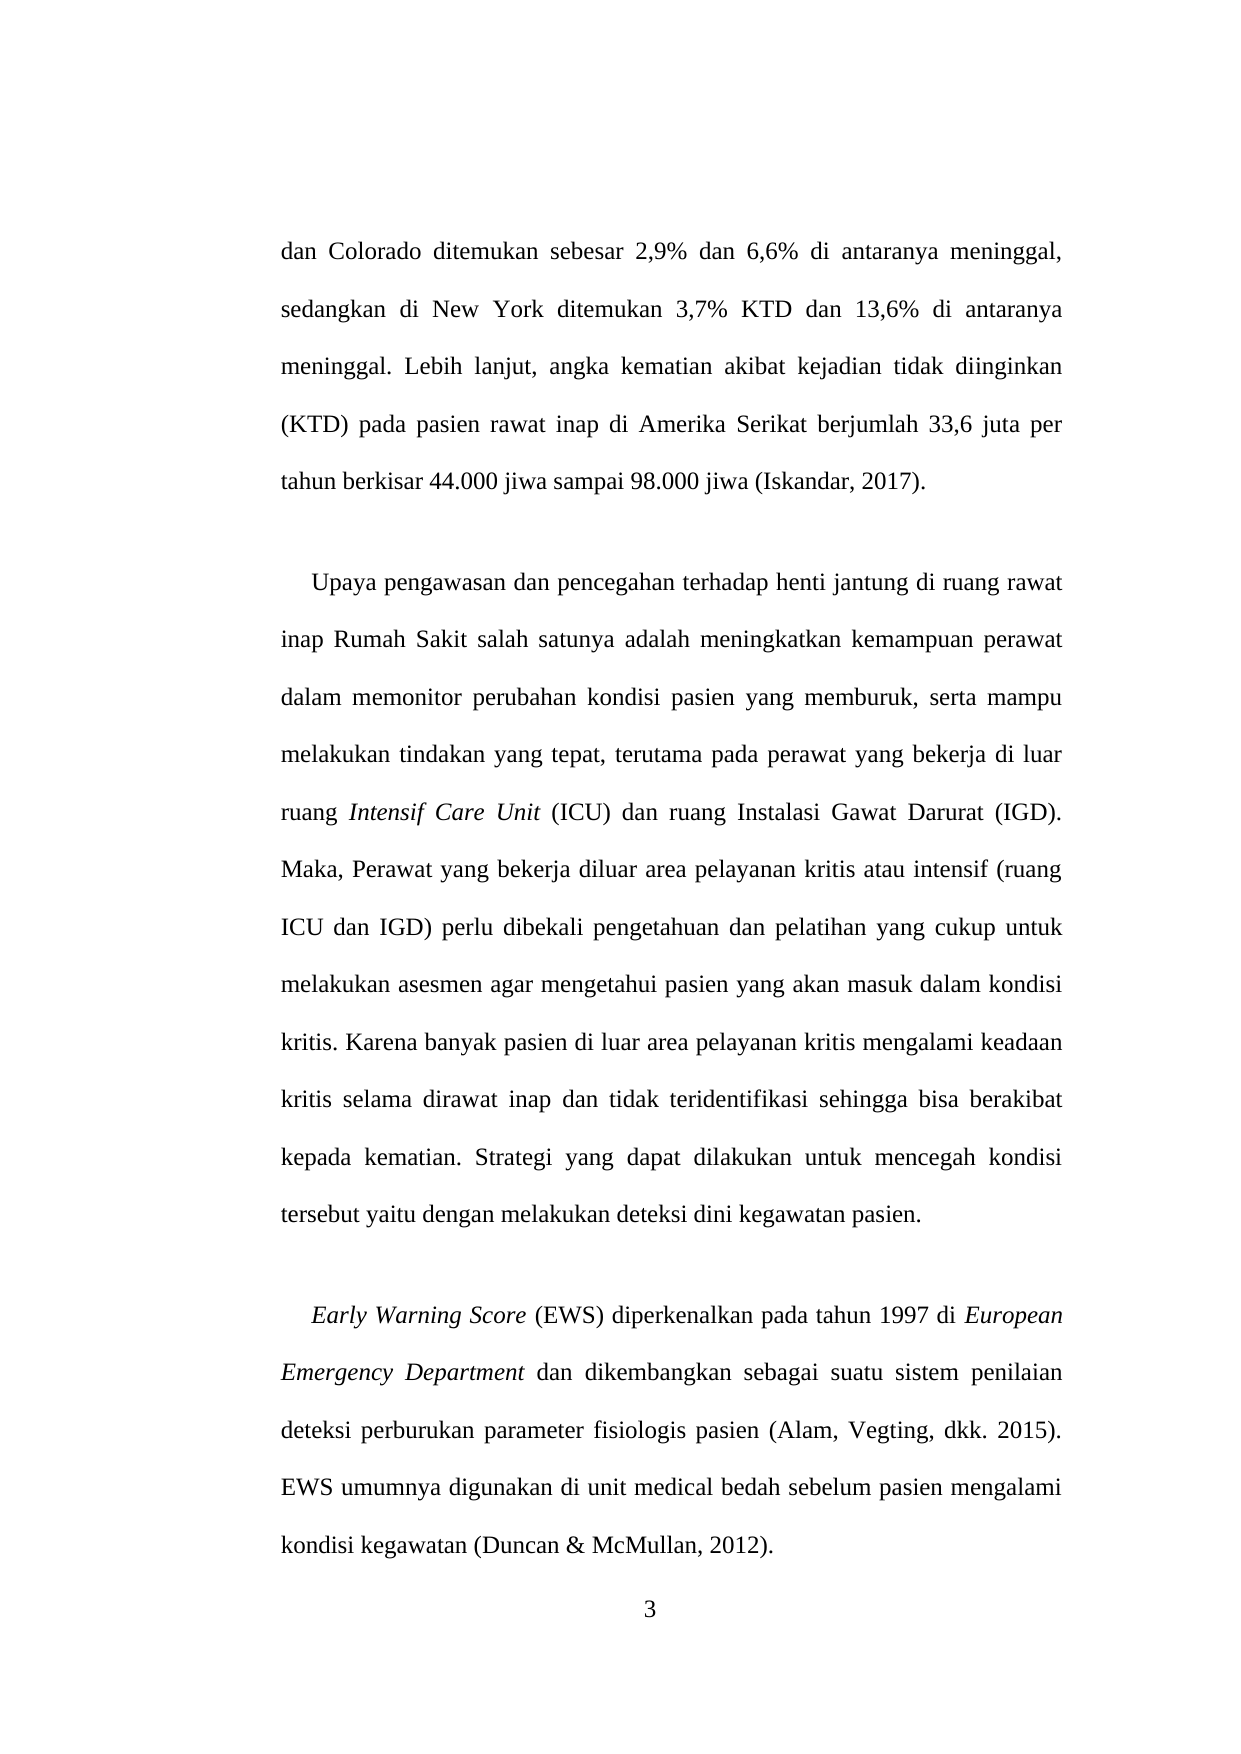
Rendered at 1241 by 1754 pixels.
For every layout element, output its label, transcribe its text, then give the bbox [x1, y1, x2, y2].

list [281, 236, 1063, 495]
list Early Warning Score (EWS) diperkenalkan pada tahun 1997 di European Emergency Department dan dikembangkan sebagai suatu sistem penilaian deteksi perburukan parameter fisiologis pasien (Alam, Vegting, dkk. 2015). EWS umumnya digunakan di unit medical bedah sebelum pasien mengalami kondisi kegawatan (Duncan & McMullan, 2012). [281, 1300, 1063, 1559]
list Upaya pengawasan dan pencegahan terhadap henti jantung di ruang rawat inap Rumah Sakit salah satunya adalah meningkatkan kemampuan perawat dalam memonitor perubahan kondisi pasien yang memburuk, serta mampu melakukan tindakan yang tepat, terutama pada perawat yang bekerja di luar ruang Intensif Care Unit (ICU) dan ruang Instalasi Gawat Darurat (IGD). Maka, Perawat yang bekerja diluar area pelayanan kritis atau intensif (ruang ICU dan IGD) perlu dibekali pengetahuan dan pelatihan yang cukup untuk melakukan asesmen agar mengetahui pasien yang akan masuk dalam kondisi kritis. Karena banyak pasien di luar area pelayanan kritis mengalami keadaan kritis selama dirawat inap dan tidak teridentifikasi sehingga bisa berakibat kepada kematian. Strategi yang dapat dilakukan untuk mencegah kondisi tersebut yaitu dengan melakukan deteksi dini kegawatan pasien. [281, 567, 1063, 1228]
